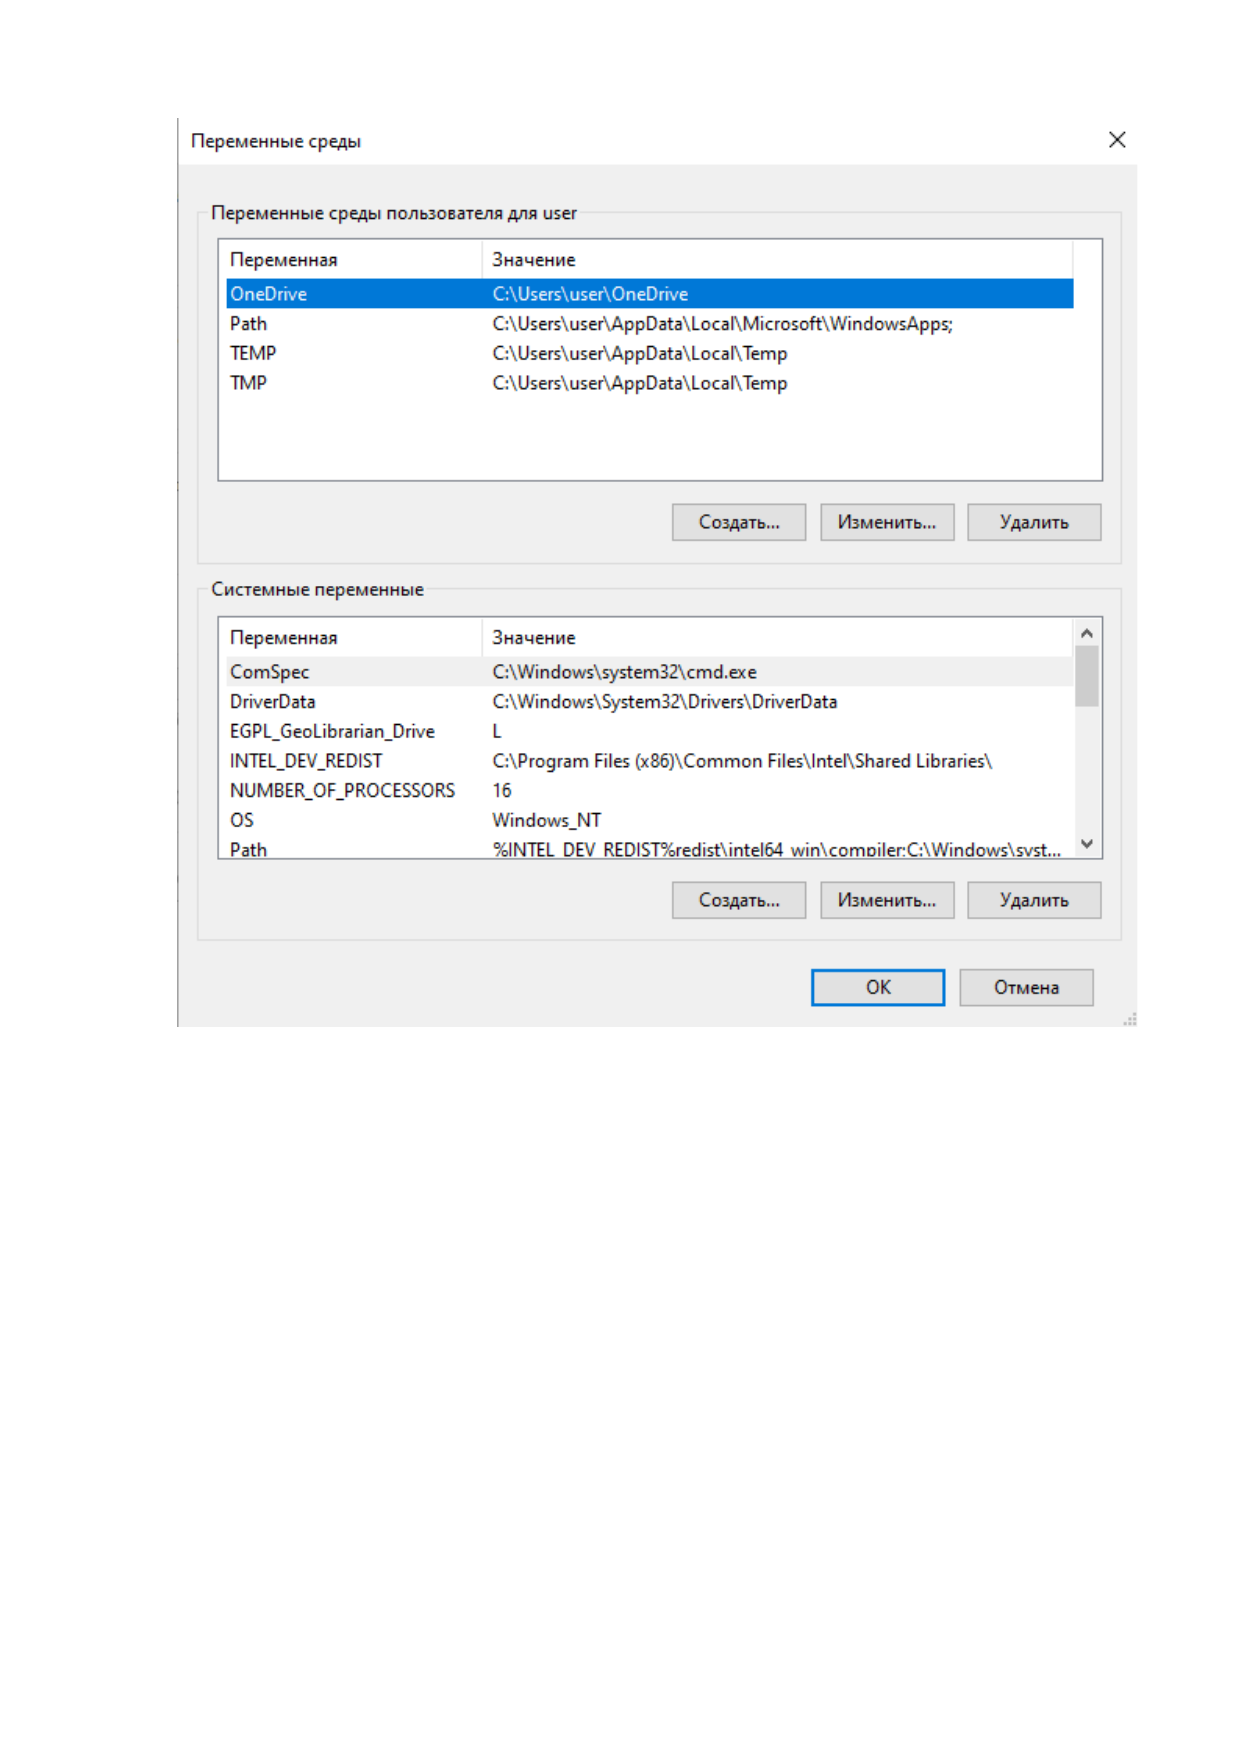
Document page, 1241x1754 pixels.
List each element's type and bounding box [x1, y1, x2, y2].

picture [177, 118, 1138, 1027]
